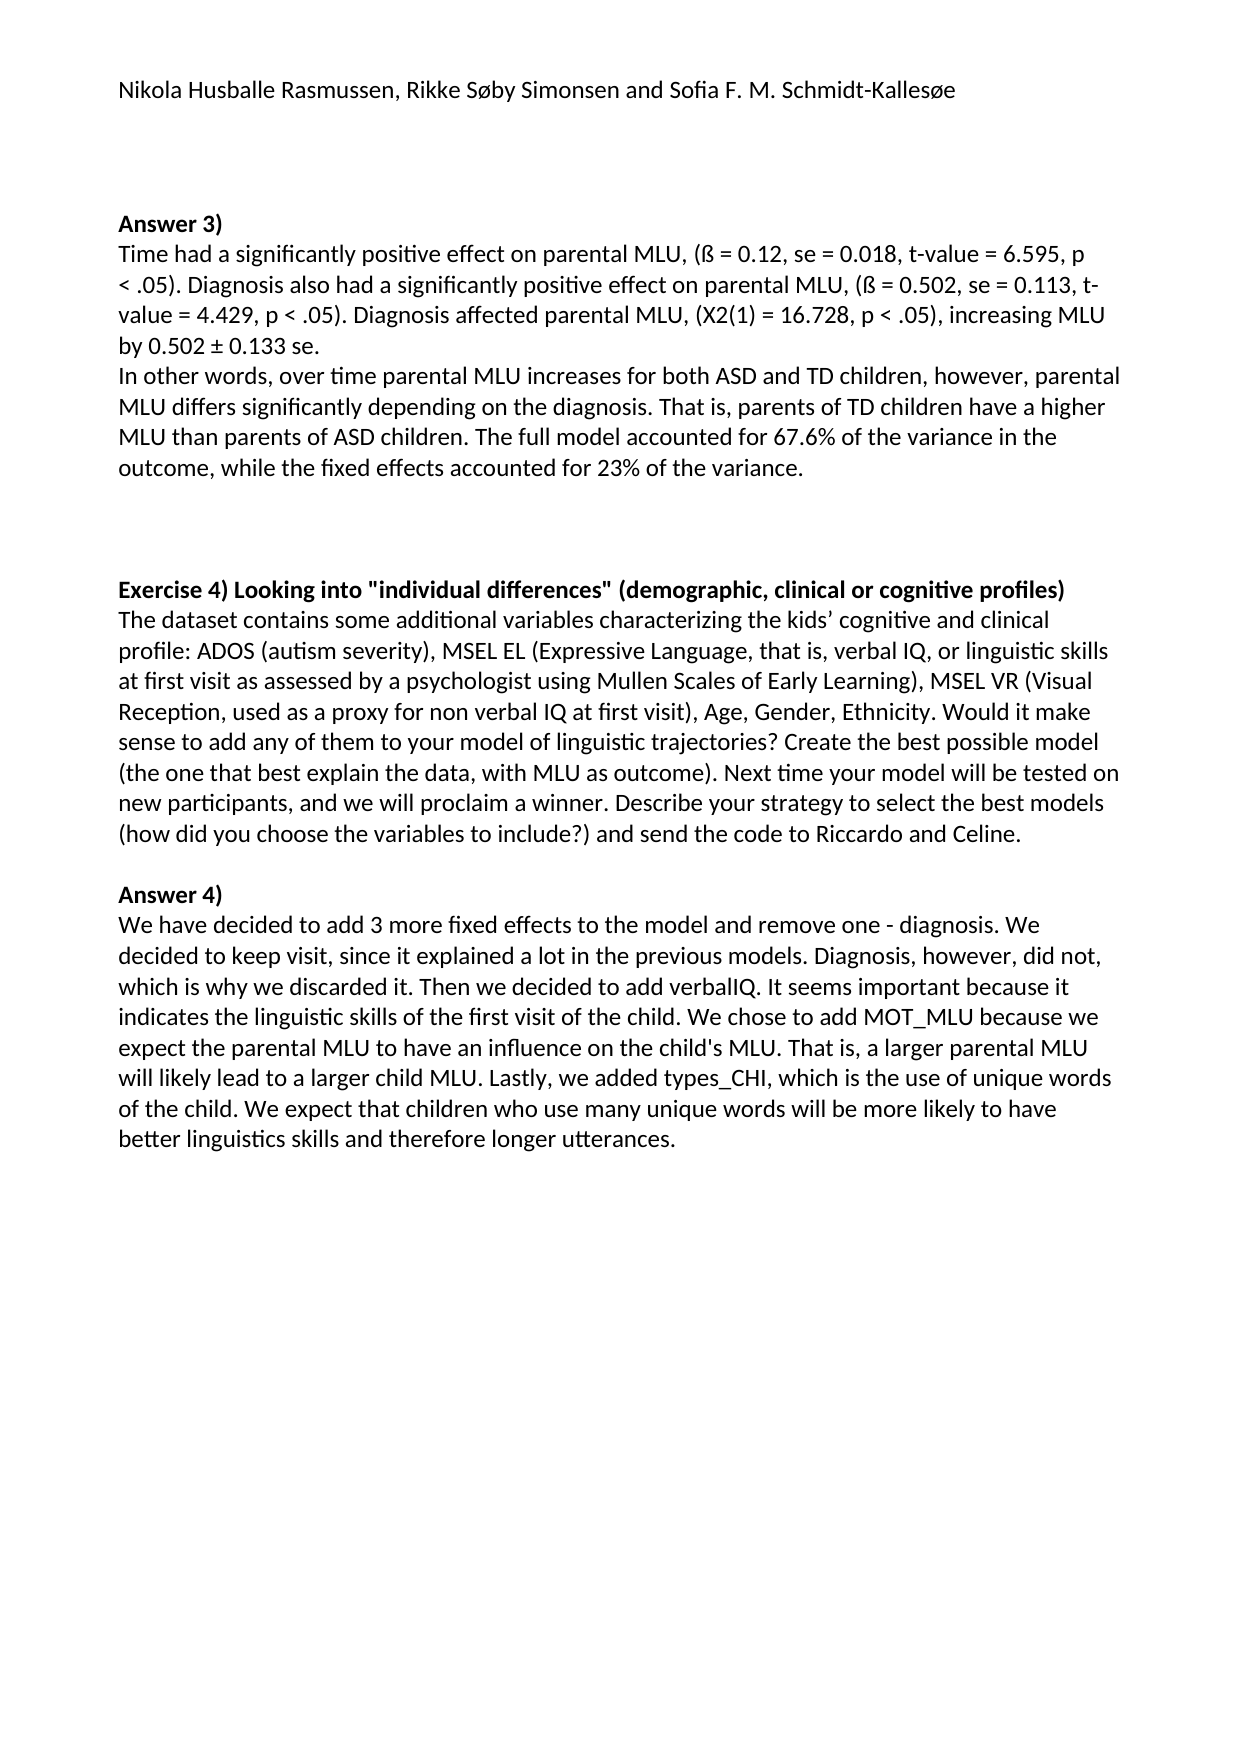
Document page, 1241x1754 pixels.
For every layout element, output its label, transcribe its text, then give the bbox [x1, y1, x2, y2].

text Exercise 4) Looking into "individual differences" (demographic, clinical or cognitive profiles) [118, 574, 1122, 604]
text Answer 4) [118, 879, 1122, 910]
text In other words, over time parental MLU increases for both ASD and TD children, however, parental MLU differs significantly depending on the diagnosis. That is, parents of TD children have a higher MLU than parents of ASD children. The full model accounted for 67.6% of the variance in the outcome, while the fixed effects accounted for 23% of the variance. [118, 360, 1122, 482]
text We have decided to add 3 more fixed effects to the model and remove one - diagnosis. We decided to keep visit, since it explained a lot in the previous models. Diagnosis, however, did not, which is why we discarded it. Then we decided to add verbalIQ. It seems important because it indicates the linguistic skills of the first visit of the child. We chose to add MOT_MLU because we expect the parental MLU to have an influence on the child's MLU. That is, a larger parental MLU will likely lead to a larger child MLU. Lastly, we added types_CHI, which is the use of unique words of the child. We expect that children who use many unique words will be more likely to have better linguistics skills and therefore longer utterances. [118, 910, 1122, 1154]
text Time had a significantly positive effect on parental MLU, (ß = 0.12, se = 0.018, t-value = 6.595, p < .05). Diagnosis also had a significantly positive effect on parental MLU, (ß = 0.502, se = 0.113, t-value = 4.429, p < .05). Diagnosis affected parental MLU, (X2(1) = 16.728, p < .05), increasing MLU by 0.502 ± 0.133 se. [118, 238, 1122, 360]
text Answer 3) [118, 208, 1122, 238]
text The dataset contains some additional variables characterizing the kids’ cognitive and clinical profile: ADOS (autism severity), MSEL EL (Expressive Language, that is, verbal IQ, or linguistic skills at first visit as assessed by a psychologist using Mullen Scales of Early Learning), MSEL VR (Visual Reception, used as a proxy for non verbal IQ at first visit), Age, Gender, Ethnicity. Would it make sense to add any of them to your model of linguistic trajectories? Create the best possible model (the one that best explain the data, with MLU as outcome). Next time your model will be tested on new participants, and we will proclaim a winner. Describe your strategy to select the best models (how did you choose the variables to include?) and send the code to Riccardo and Celine. [118, 604, 1122, 849]
